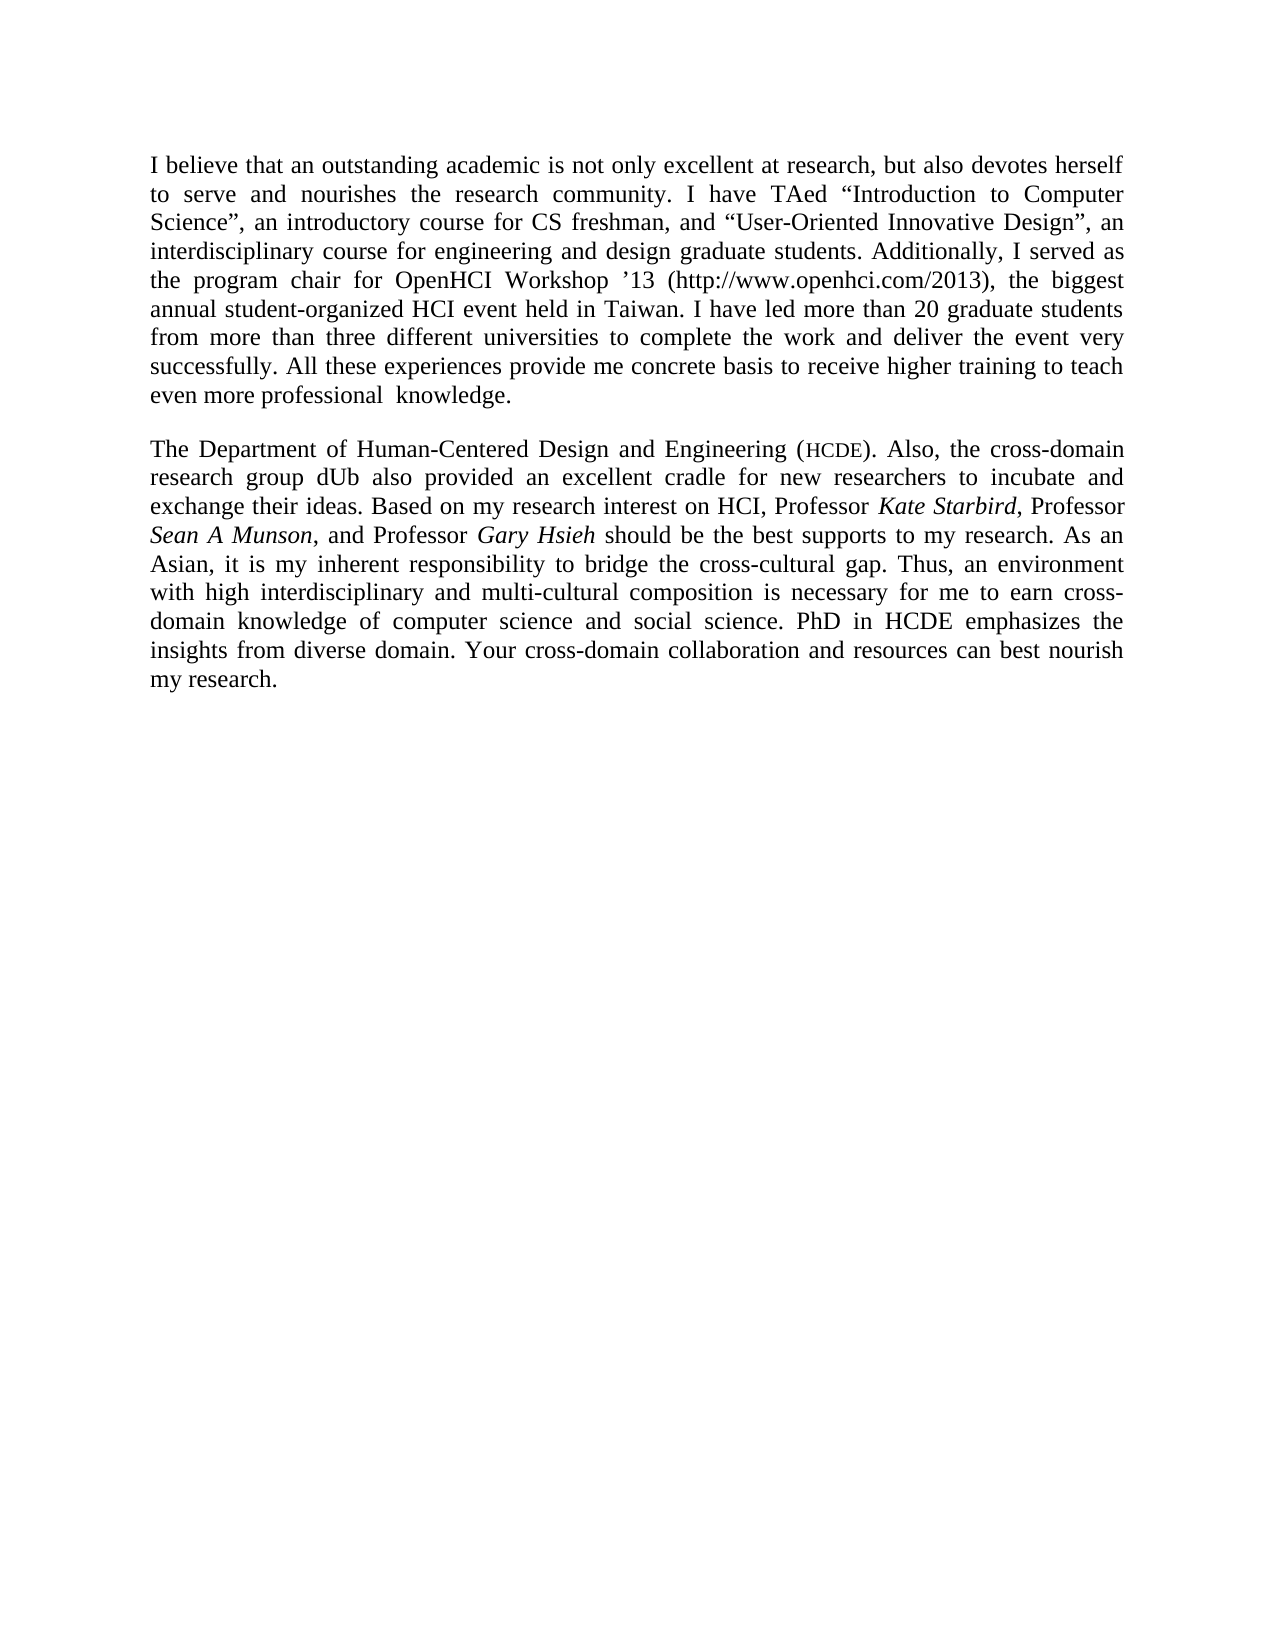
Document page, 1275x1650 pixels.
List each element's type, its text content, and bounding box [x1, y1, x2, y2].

text The Department of Human-Centered Design and Engineering (HCDE). Also, the cross-domain research group dUb also provided an excellent cradle for new researchers to incubate and exchange their ideas. Based on my research interest on HCI, Professor Kate Starbird, Professor Sean A Munson, and Professor Gary Hsieh should be the best supports to my research. As an Asian, it is my inherent responsibility to bridge the cross-cultural gap. Thus, an environment with high interdisciplinary and multi-cultural composition is necessary for me to earn cross-domain knowledge of computer science and social science. PhD in HCDE emphasizes the insights from diverse domain. Your cross-domain collaboration and resources can best nourish my research. [150, 434, 1125, 692]
text I believe that an outstanding academic is not only excellent at research, but also devotes herself to serve and nourishes the research community. I have TAed “Introduction to Computer Science”, an introductory course for CS freshman, and “User-Oriented Innovative Design”, an interdisciplinary course for engineering and design graduate students. Additionally, I served as the program chair for OpenHCI Workshop ’13 (http://www.openhci.com/2013), the biggest annual student-organized HCI event held in Taiwan. I have led more than 20 graduate students from more than three different universities to complete the work and deliver the event very successfully. All these experiences provide me concrete basis to receive higher training to teach even more professional knowledge. [150, 150, 1125, 409]
